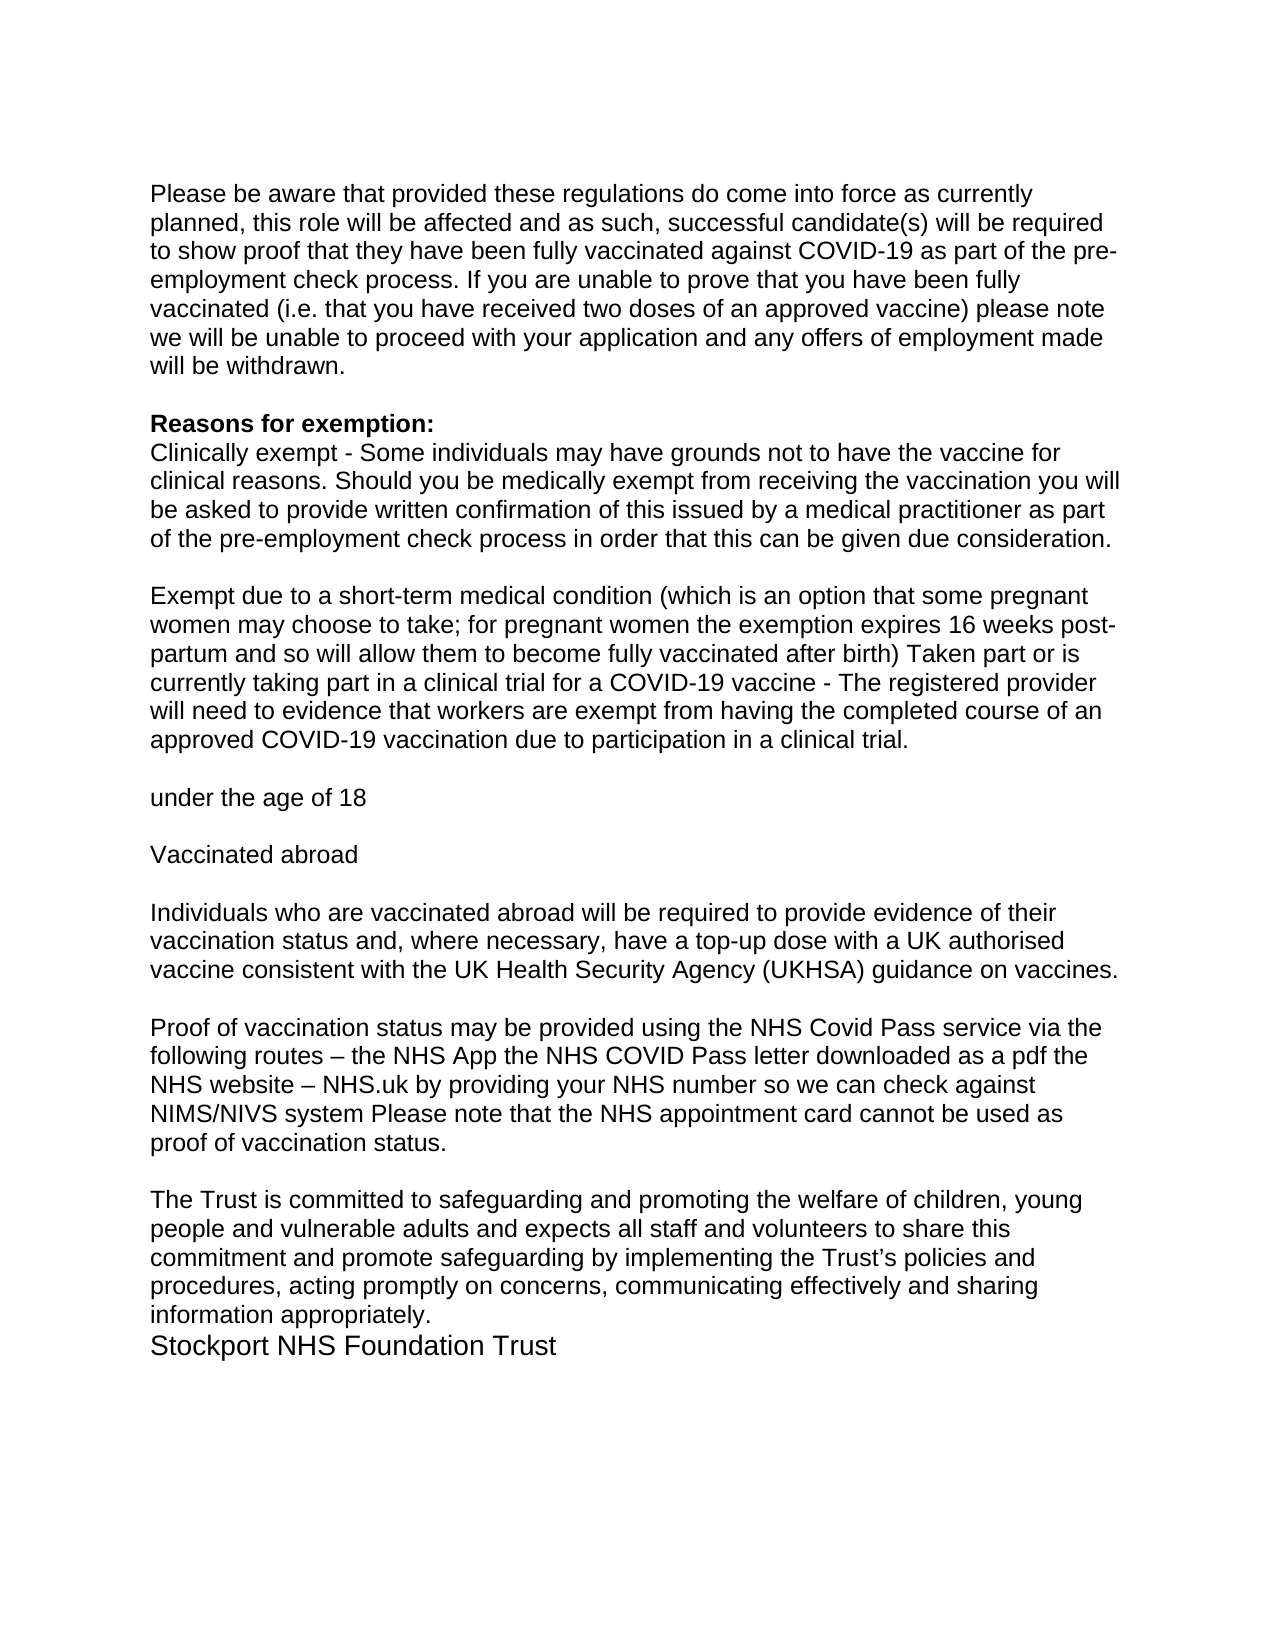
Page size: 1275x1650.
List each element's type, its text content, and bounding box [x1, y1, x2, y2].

text Stockport NHS Foundation Trust [150, 1329, 1125, 1361]
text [150, 150, 1125, 1329]
